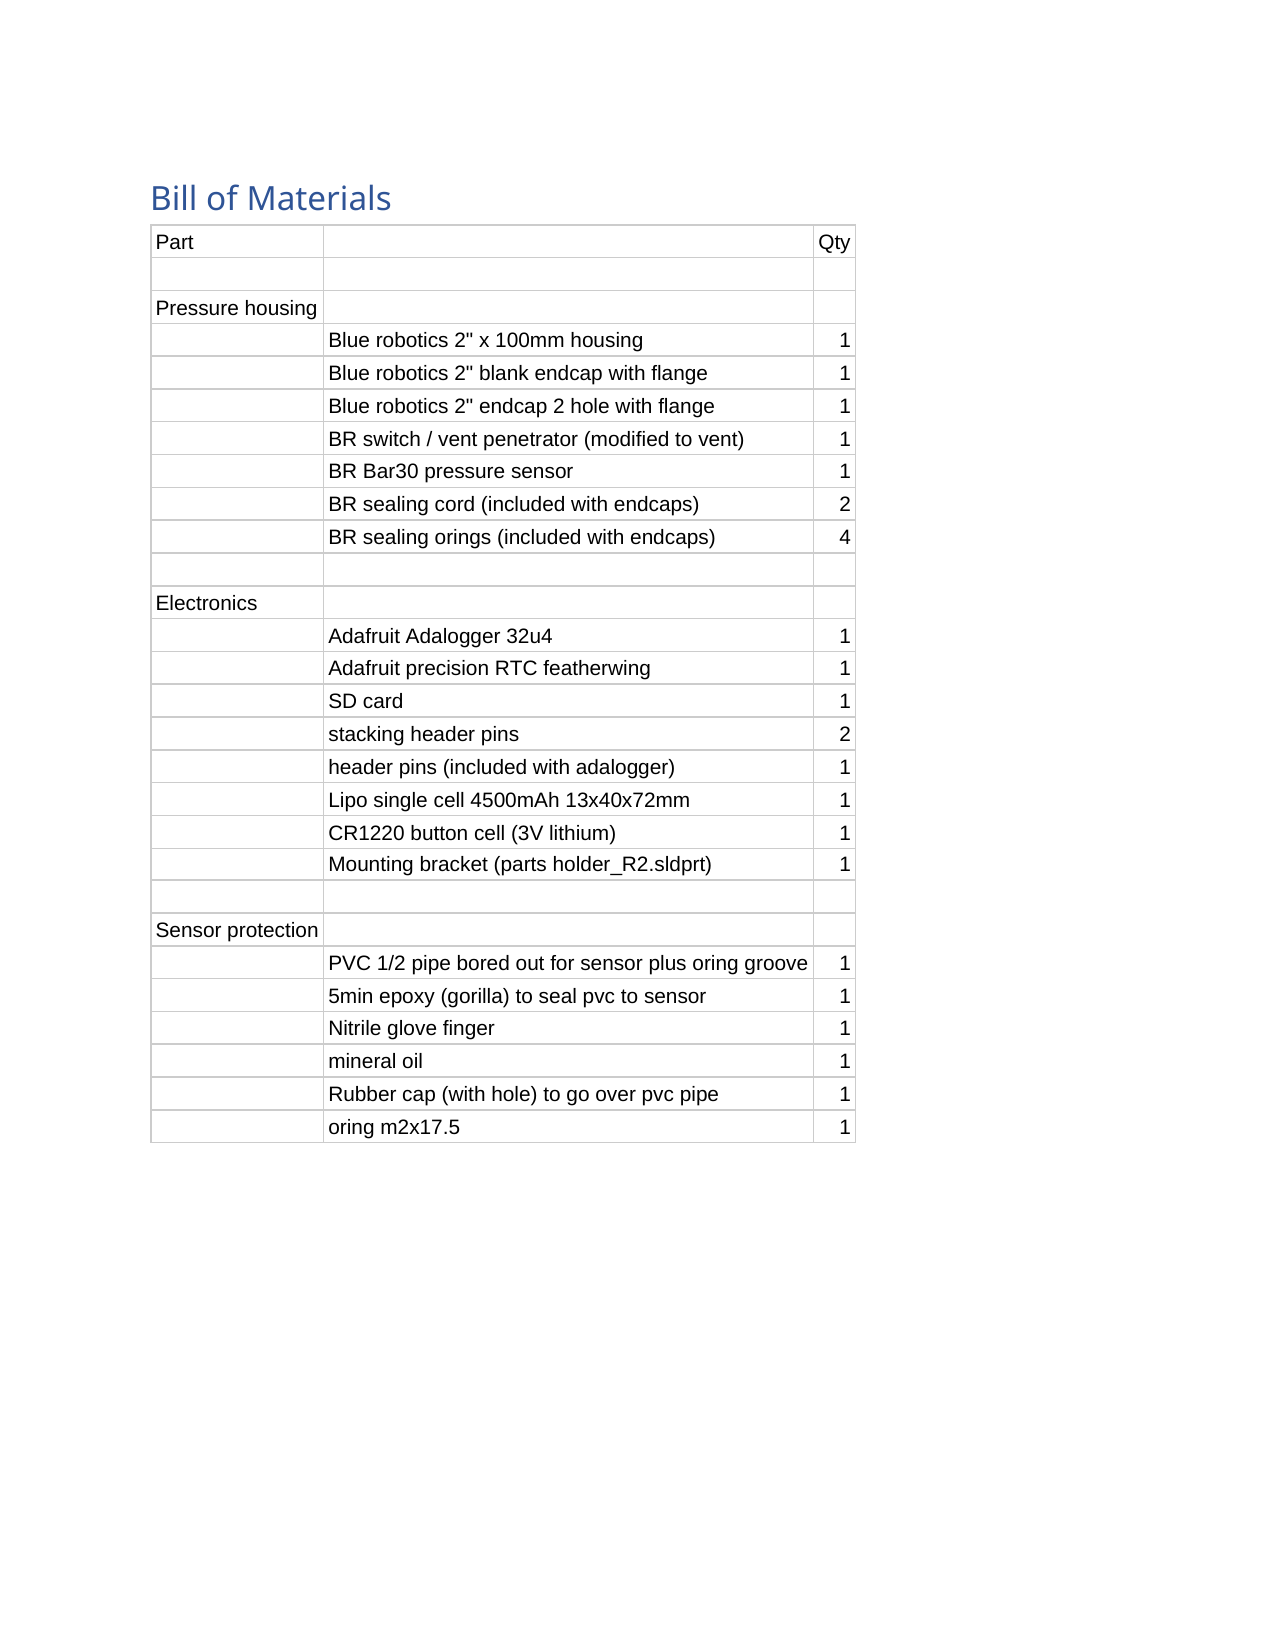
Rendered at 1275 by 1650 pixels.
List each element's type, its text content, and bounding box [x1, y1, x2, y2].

table_cell Mounting bracket (parts holder_R2.sldprt) [324, 849, 813, 879]
table_cell 1 [814, 979, 855, 1011]
table_cell 1 [814, 652, 855, 683]
table_cell Blue robotics 2" endcap 2 hole with flange [324, 390, 813, 421]
table_cell 1 [814, 849, 855, 879]
table_cell [152, 357, 323, 388]
table_cell [152, 652, 323, 683]
table_cell [814, 258, 855, 289]
table_cell 1 [814, 751, 855, 782]
table_cell stacking header pins [324, 718, 813, 749]
table_cell [152, 816, 323, 847]
table_cell 1 [814, 1078, 855, 1109]
table_cell Blue robotics 2" blank endcap with flange [324, 357, 813, 388]
table_cell [152, 1078, 323, 1109]
table_cell BR switch / vent penetrator (modified to vent) [324, 422, 813, 454]
table_cell [152, 947, 323, 978]
table_cell [152, 1111, 323, 1142]
table_cell 1 [814, 619, 855, 651]
table_header [324, 226, 813, 257]
table_cell [152, 258, 323, 289]
table_cell Electronics [152, 587, 323, 618]
table_cell 1 [814, 816, 855, 847]
table_cell [814, 587, 855, 618]
table_cell [324, 291, 813, 322]
table_cell [324, 587, 813, 618]
table_cell PVC 1/2 pipe bored out for sensor plus oring groove [324, 947, 813, 978]
table_cell [324, 554, 813, 585]
table_cell [152, 783, 323, 814]
table_cell [152, 488, 323, 519]
table_cell 5min epoxy (gorilla) to seal pvc to sensor [324, 979, 813, 1011]
table_cell Lipo single cell 4500mAh 13x40x72mm [324, 783, 813, 814]
table_cell 1 [814, 685, 855, 716]
table_cell [152, 1012, 323, 1043]
table_cell 1 [814, 1012, 855, 1043]
table_cell oring m2x17.5 [324, 1111, 813, 1142]
table_cell [152, 324, 323, 355]
table_cell 1 [814, 455, 855, 486]
table_cell Rubber cap (with hole) to go over pvc pipe [324, 1078, 813, 1109]
table_cell [152, 554, 323, 585]
table_cell [324, 881, 813, 912]
table_cell [152, 979, 323, 1011]
table_cell [152, 1045, 323, 1076]
table_cell header pins (included with adalogger) [324, 751, 813, 782]
table_cell 1 [814, 422, 855, 454]
table_cell 2 [814, 488, 855, 519]
table_cell [152, 718, 323, 749]
table_cell 1 [814, 1045, 855, 1076]
table_cell 1 [814, 1111, 855, 1142]
table_cell [152, 881, 323, 912]
table_cell [152, 521, 323, 552]
table_cell [152, 619, 323, 651]
table_cell 1 [814, 390, 855, 421]
table_cell [324, 258, 813, 289]
table_cell 1 [814, 947, 855, 978]
table_header Part [152, 226, 323, 257]
table_cell 1 [814, 357, 855, 388]
table_cell Sensor protection [152, 914, 323, 945]
table_cell [152, 455, 323, 486]
table_cell [152, 849, 323, 879]
table_header Qty [814, 226, 855, 257]
table_cell [814, 881, 855, 912]
table_cell Adafruit Adalogger 32u4 [324, 619, 813, 651]
table_cell [814, 291, 855, 322]
table_cell Nitrile glove finger [324, 1012, 813, 1043]
table_cell [814, 554, 855, 585]
table_cell [152, 390, 323, 421]
table_cell 1 [814, 324, 855, 355]
table_cell 1 [814, 783, 855, 814]
table_cell Blue robotics 2" x 100mm housing [324, 324, 813, 355]
table_cell mineral oil [324, 1045, 813, 1076]
table_cell [152, 751, 323, 782]
table_cell Adafruit precision RTC featherwing [324, 652, 813, 683]
subtitle Bill of Materials [150, 175, 1125, 220]
table_cell BR sealing cord (included with endcaps) [324, 488, 813, 519]
table_cell Pressure housing [152, 291, 323, 322]
table_cell 4 [814, 521, 855, 552]
table_cell CR1220 button cell (3V lithium) [324, 816, 813, 847]
table_cell [152, 422, 323, 454]
table_cell BR Bar30 pressure sensor [324, 455, 813, 486]
table_cell BR sealing orings (included with endcaps) [324, 521, 813, 552]
table_cell [814, 914, 855, 945]
table_cell 2 [814, 718, 855, 749]
table_cell [324, 914, 813, 945]
table_cell SD card [324, 685, 813, 716]
table_cell [152, 685, 323, 716]
